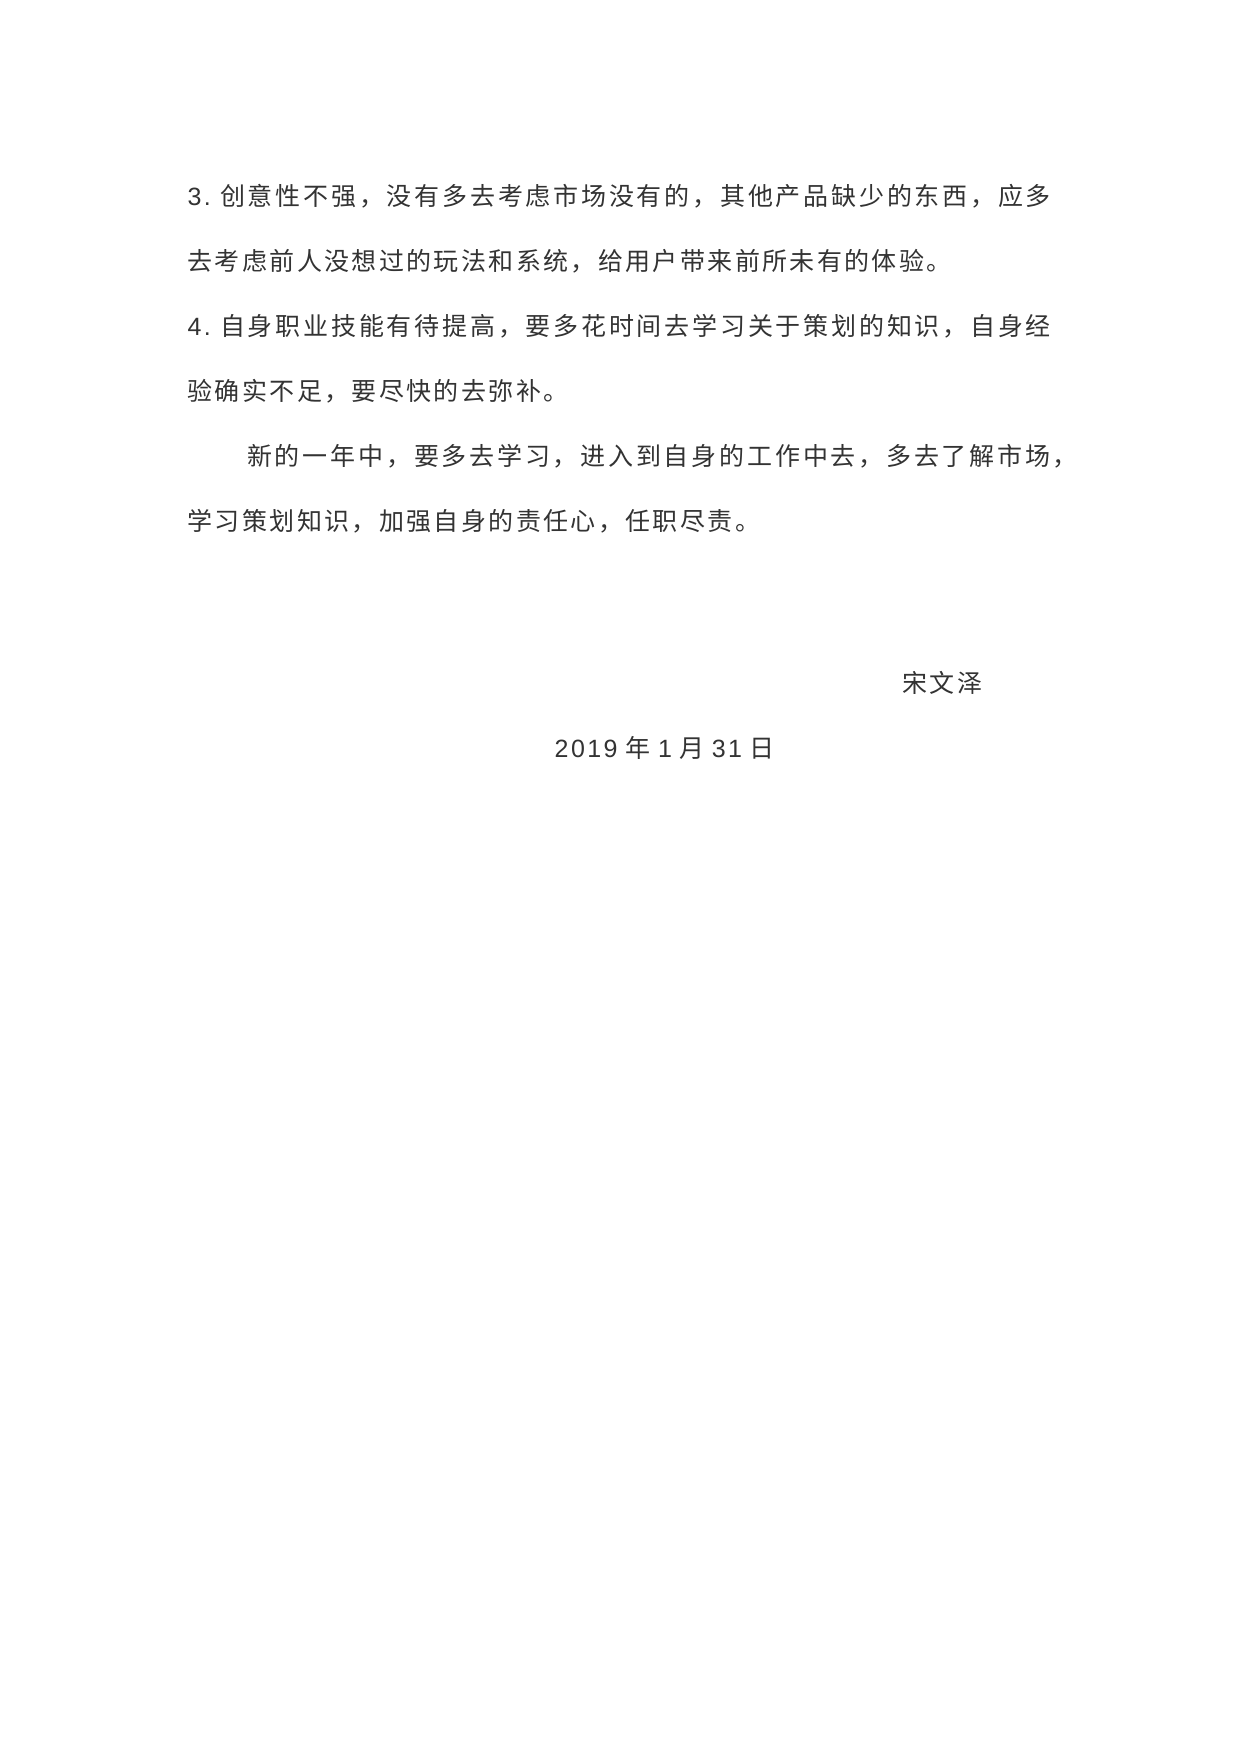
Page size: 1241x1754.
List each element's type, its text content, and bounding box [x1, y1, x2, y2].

list 创意性不强，没有多去考虑市场没有的，其他产品缺少的东西，应多去考虑前人没想过的玩法和系统，给用户带来前所未有的体验。 [187, 162, 1053, 292]
list 宋文泽 [187, 649, 1053, 714]
list 2019年1月31日 [187, 714, 1053, 779]
list 新的一年中，要多去学习，进入到自身的工作中去，多去了解市场，学习策划知识，加强自身的责任心，任职尽责。 [187, 422, 1053, 552]
list 自身职业技能有待提高，要多花时间去学习关于策划的知识，自身经验确实不足，要尽快的去弥补。 [187, 292, 1053, 422]
